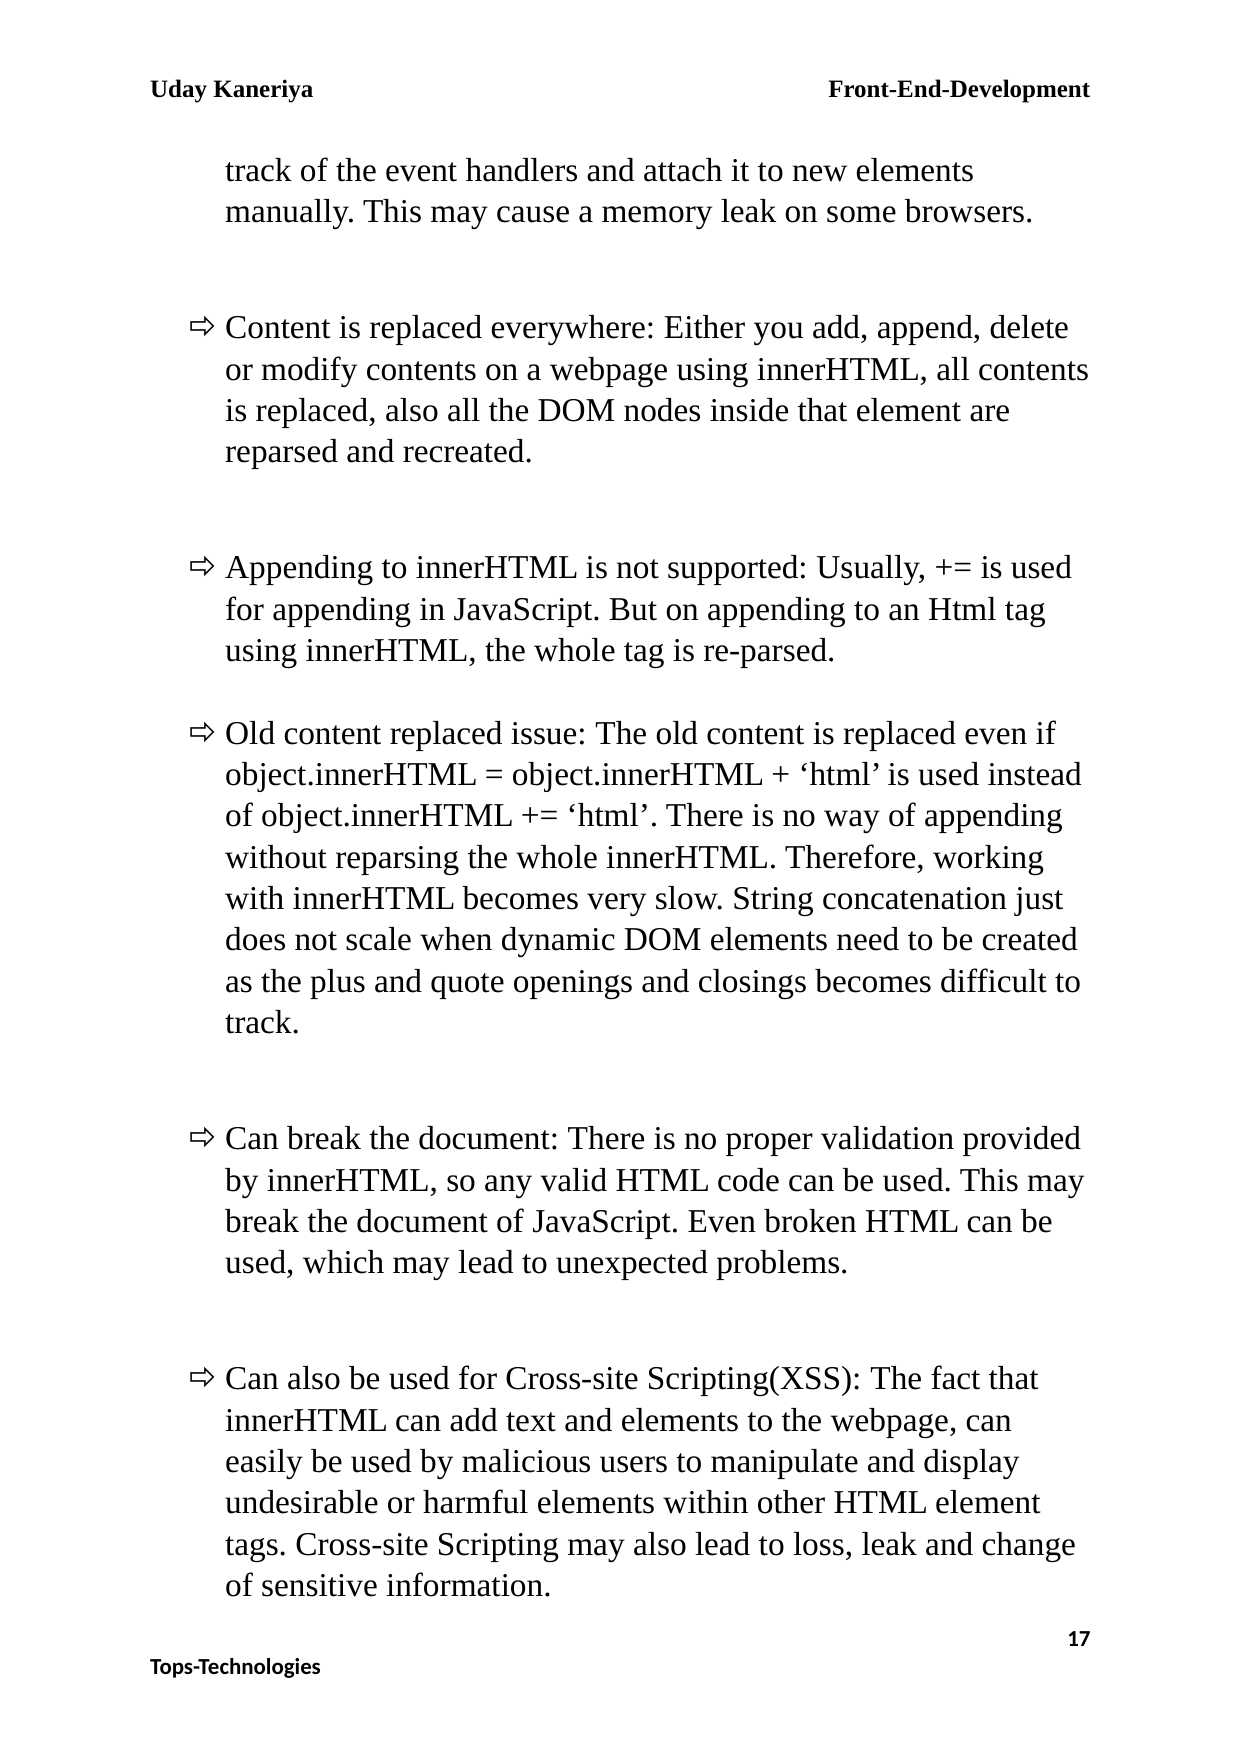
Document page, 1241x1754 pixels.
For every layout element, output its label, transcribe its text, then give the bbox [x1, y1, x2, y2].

list Can also be used for Cross-site Scripting(XSS): The fact that innerHTML can add text and elements to the webpage, can easily be used by malicious users to manipulate and display undesirable or harmful elements within other HTML element tags. Cross-site Scripting may also lead to loss, leak and change of sensitive information. [187, 1358, 1090, 1604]
list Old content replaced issue: The old content is replaced even if object.innerHTML = object.innerHTML + ‘html’ is used instead of object.innerHTML += ‘html’. There is no way of appending without reparsing the whole innerHTML. Therefore, working with innerHTML becomes very slow. String concatenation just does not scale when dynamic DOM elements need to be created as the plus and quote openings and closings becomes difficult to track. [187, 713, 1090, 1041]
list Appending to innerHTML is not supported: Usually, += is used for appending in JavaScript. But on appending to an Html tag using innerHTML, the whole tag is re-parsed. [187, 547, 1090, 668]
list Can break the document: There is no proper validation provided by innerHTML, so any valid HTML code can be used. This may break the document of JavaScript. Even broken HTML can be used, which may lead to unexpected problems. [187, 1118, 1090, 1281]
list Content is replaced everywhere: Either you add, append, delete or modify contents on a webpage using innerHTML, all contents is replaced, also all the DOM nodes inside that element are reparsed and recreated. [187, 307, 1090, 470]
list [187, 150, 1090, 230]
